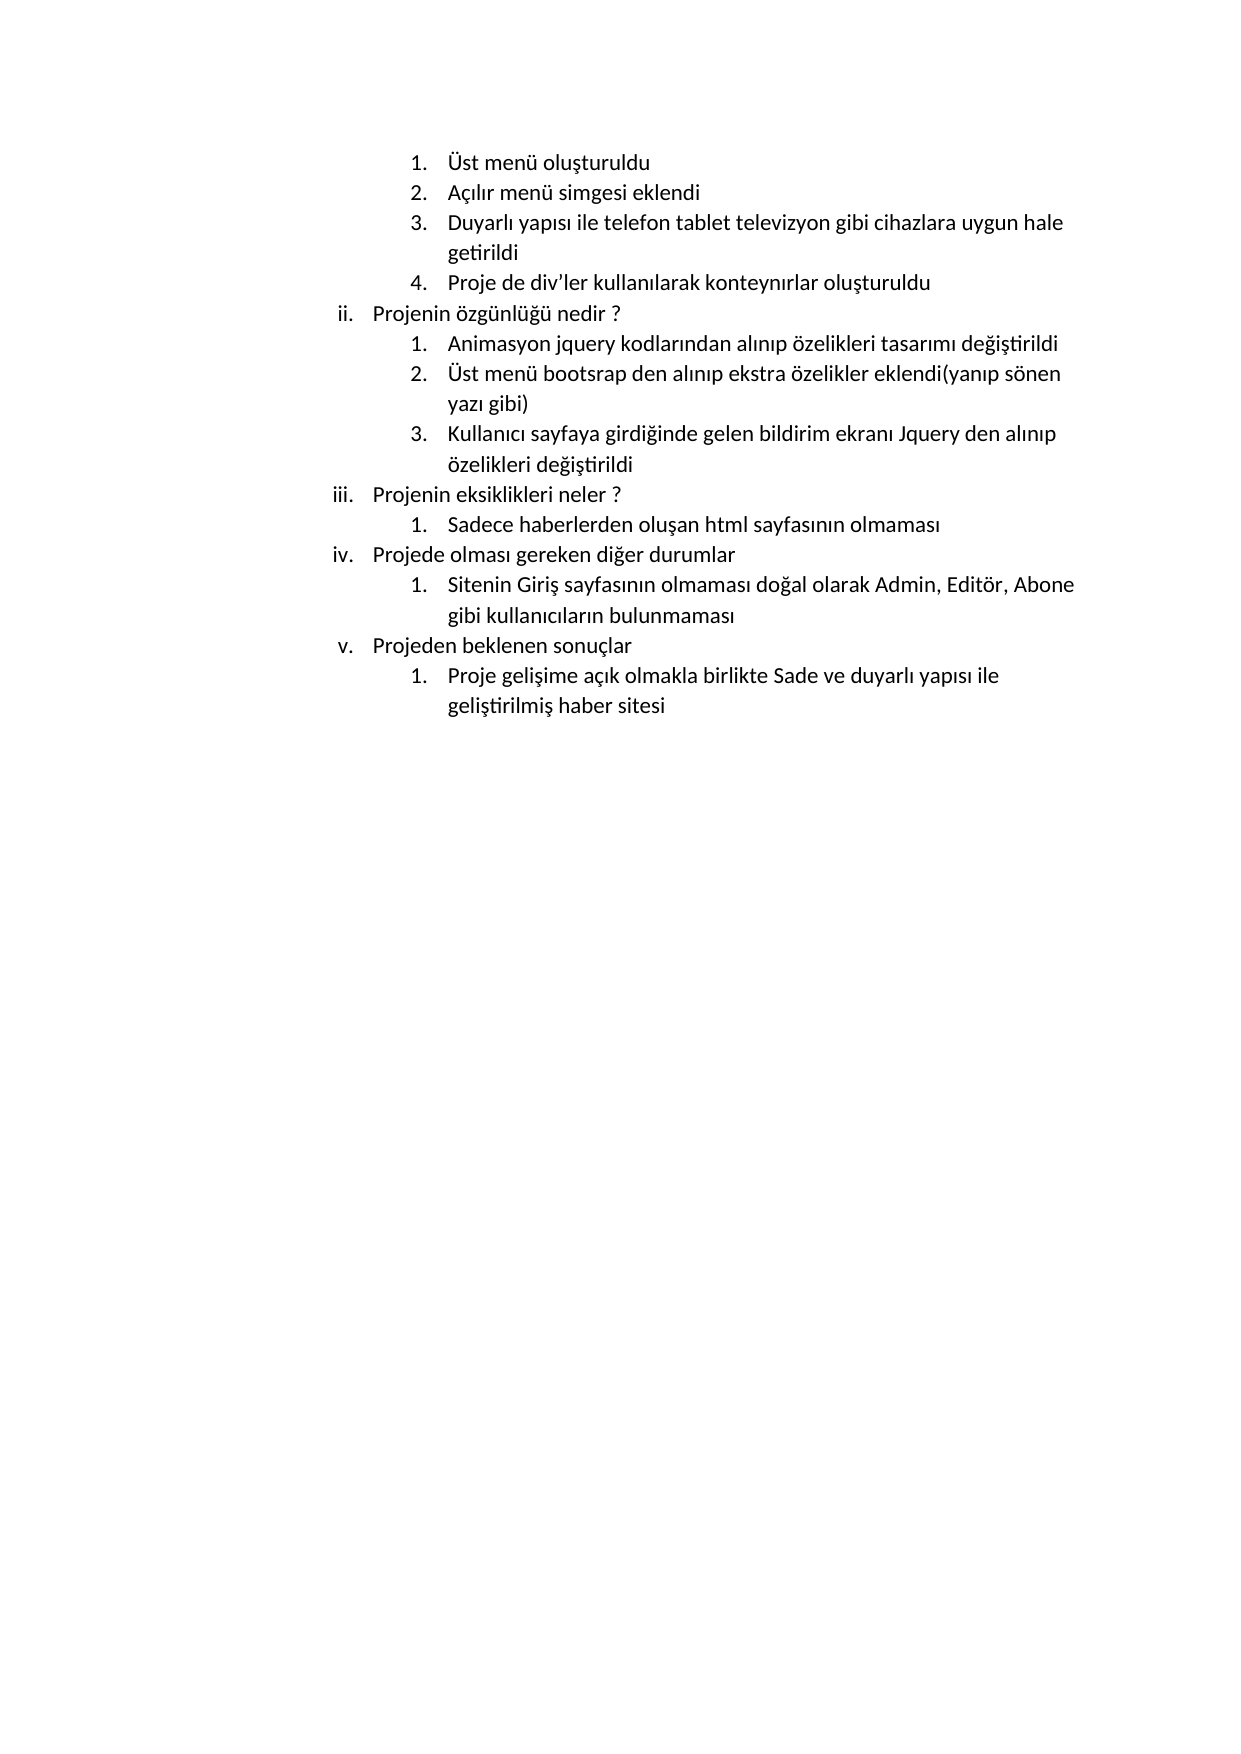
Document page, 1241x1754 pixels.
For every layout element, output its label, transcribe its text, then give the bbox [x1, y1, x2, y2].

list Projenin eksiklikleri neler ? [354, 480, 1093, 508]
list Projenin özgünlüğü nedir ? [354, 299, 1093, 327]
list Animasyon jquery kodlarından alınıp özelikleri tasarımı değiştirildi [410, 329, 1093, 357]
list Projede olması gereken diğer durumlar [354, 540, 1093, 568]
list Açılır menü simgesi eklendi [410, 178, 1093, 206]
list Projeden beklenen sonuçlar [354, 631, 1093, 659]
list Duyarlı yapısı ile telefon tablet televizyon gibi cihazlara uygun hale getirildi [410, 208, 1093, 266]
list Proje de div’ler kullanılarak konteynırlar oluşturuldu [410, 268, 1093, 296]
list Sadece haberlerden oluşan html sayfasının olmaması [410, 510, 1093, 538]
list Kullanıcı sayfaya girdiğinde gelen bildirim ekranı Jquery den alınıp özelikleri değiştirildi [410, 419, 1093, 478]
list Üst menü oluşturuldu [410, 148, 1093, 176]
list Sitenin Giriş sayfasının olmaması doğal olarak Admin, Editör, Abone gibi kullanıcıların bulunmaması [410, 571, 1093, 629]
list Proje gelişime açık olmakla birlikte Sade ve duyarlı yapısı ile geliştirilmiş haber sitesi [410, 661, 1093, 719]
list Üst menü bootsrap den alınıp ekstra özelikler eklendi(yanıp sönen yazı gibi) [410, 359, 1093, 417]
